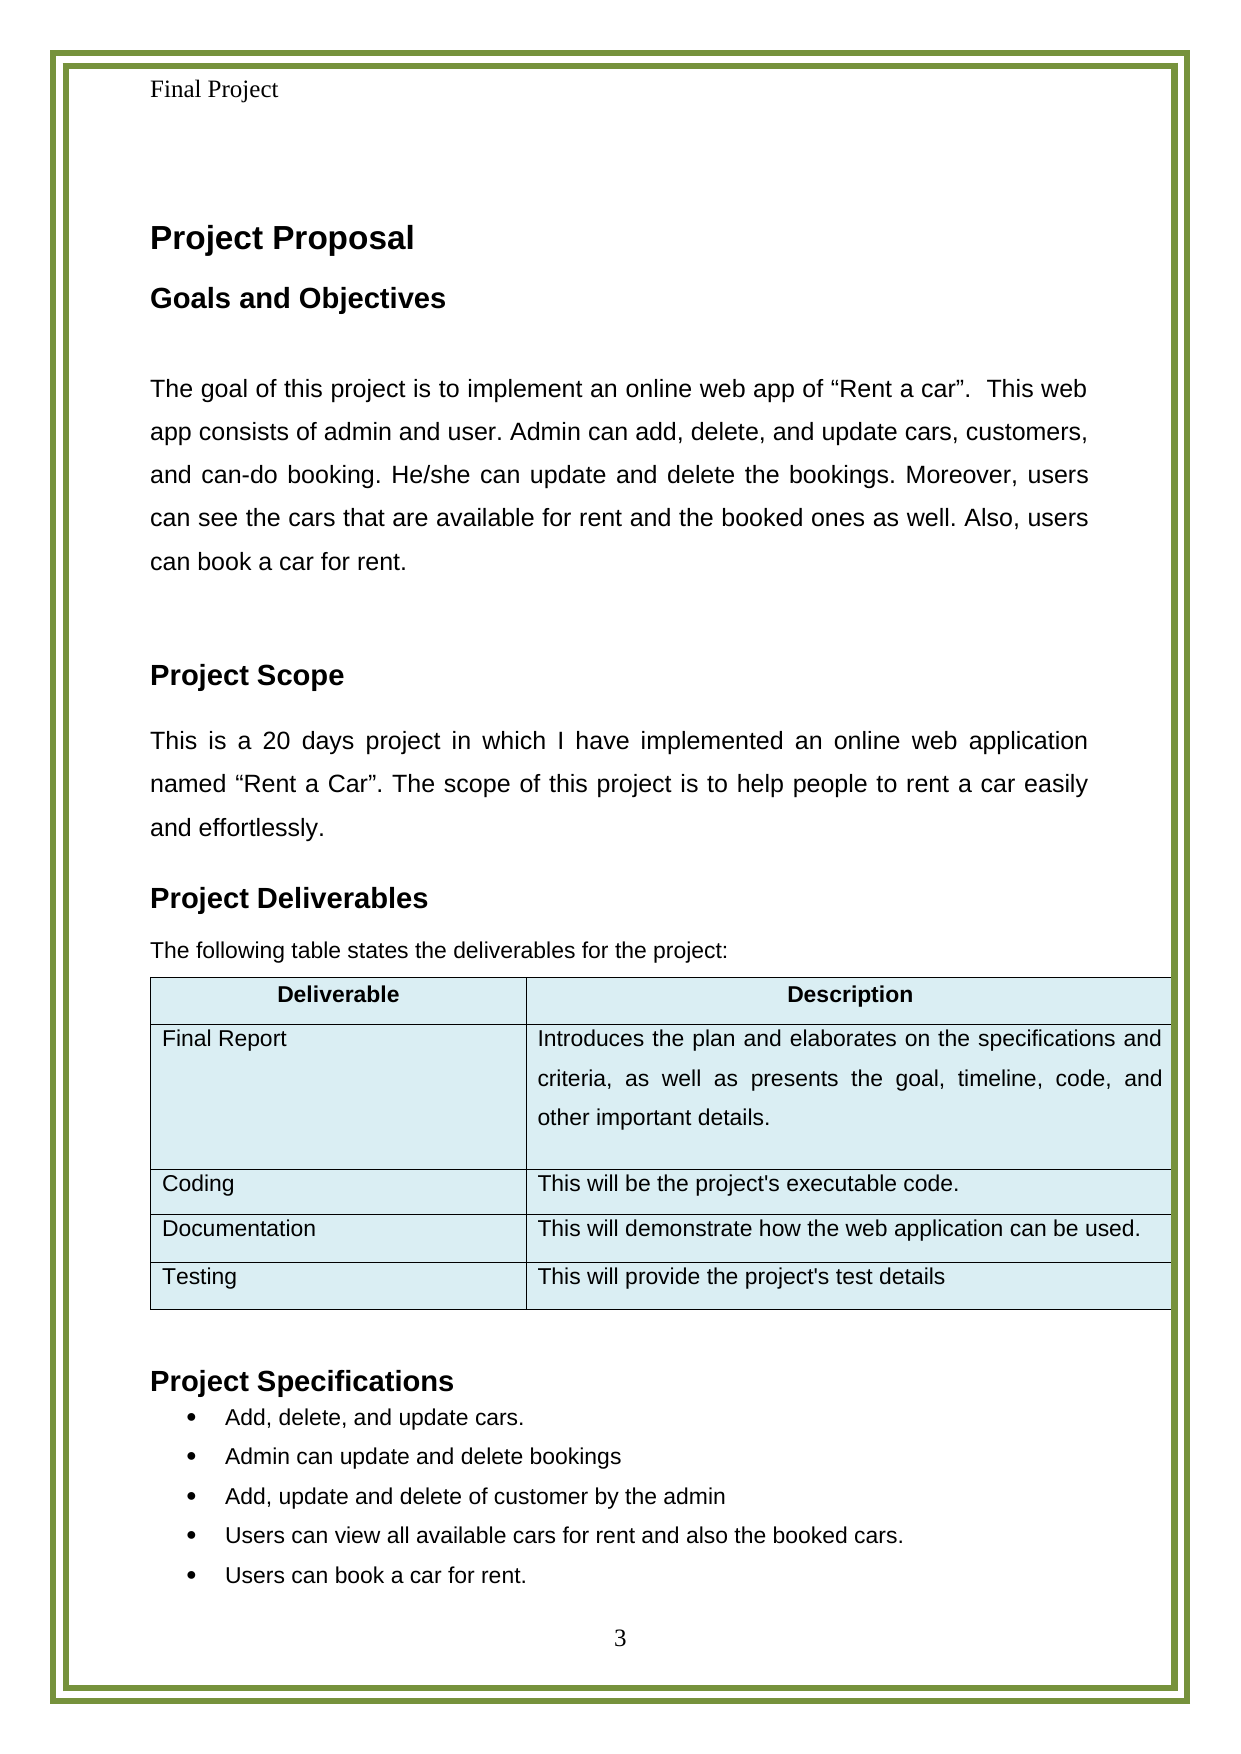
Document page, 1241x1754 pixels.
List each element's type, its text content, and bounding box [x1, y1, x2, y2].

list Add, update and delete of customer by the admin [187, 1483, 1090, 1509]
table_header Description [527, 978, 1171, 1024]
text This is a 20 days project in which I have implemented an online web application named “Rent a Car”. The scope of this project is to help people to rent a car easily and effortlessly. [150, 726, 1090, 841]
list Add, delete, and update cars. [187, 1404, 1090, 1430]
text The goal of this project is to implement an online web app of “Rent a car”. This web app consists of admin and user. Admin can add, delete, and update cars, customers, and can-do booking. He/she can update and delete the bookings. Moreover, users can see the cars that are available for rent and the booked ones as well. Also, users can book a car for rent. [150, 374, 1090, 575]
table_cell This will demonstrate how the web application can be used. [527, 1215, 1171, 1262]
subtitle Project Proposal [150, 218, 1090, 257]
list Admin can update and delete bookings [187, 1443, 1090, 1469]
table_cell Final Report [151, 1025, 526, 1169]
table_cell Testing [151, 1263, 526, 1309]
list Users can view all available cars for rent and also the booked cars. [187, 1522, 1090, 1548]
table_cell Introduces the plan and elaborates on the specifications and criteria, as well as presents the goal, timeline, code, and other important details. [527, 1025, 1171, 1169]
subtitle Project Deliverables [150, 881, 1090, 914]
table_cell This will be the project's executable code. [527, 1170, 1171, 1214]
table_header Deliverable [151, 978, 526, 1024]
table_cell Coding [151, 1170, 526, 1214]
text The following table states the deliverables for the project: [150, 937, 1090, 964]
subtitle Project Scope [150, 658, 1090, 691]
table_cell This will provide the project's test details [527, 1263, 1171, 1309]
list Users can book a car for rent. [187, 1562, 1090, 1588]
subtitle Goals and Objectives [150, 282, 1090, 315]
table_cell Documentation [151, 1215, 526, 1262]
subtitle Project Specifications [150, 1364, 1090, 1397]
